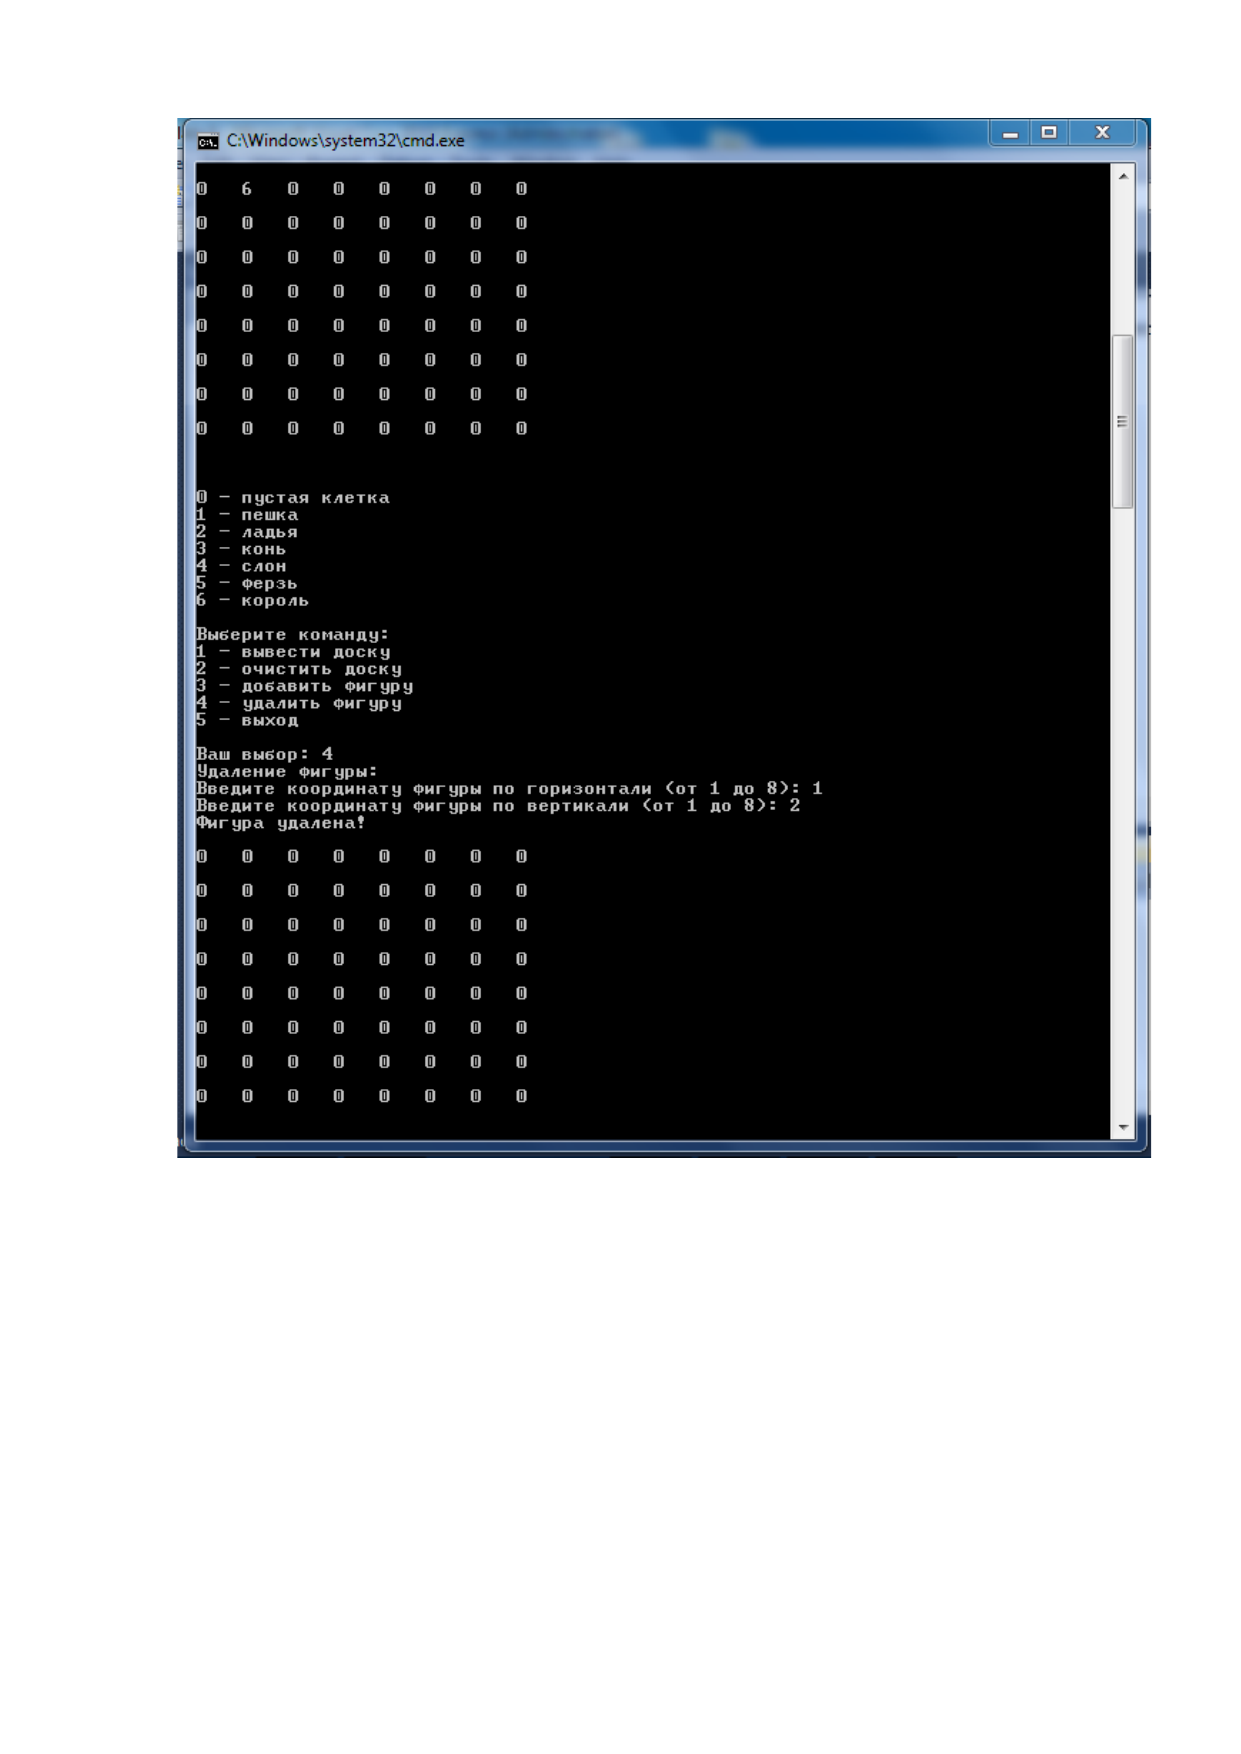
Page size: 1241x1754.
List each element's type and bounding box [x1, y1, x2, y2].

picture [177, 118, 1152, 1158]
